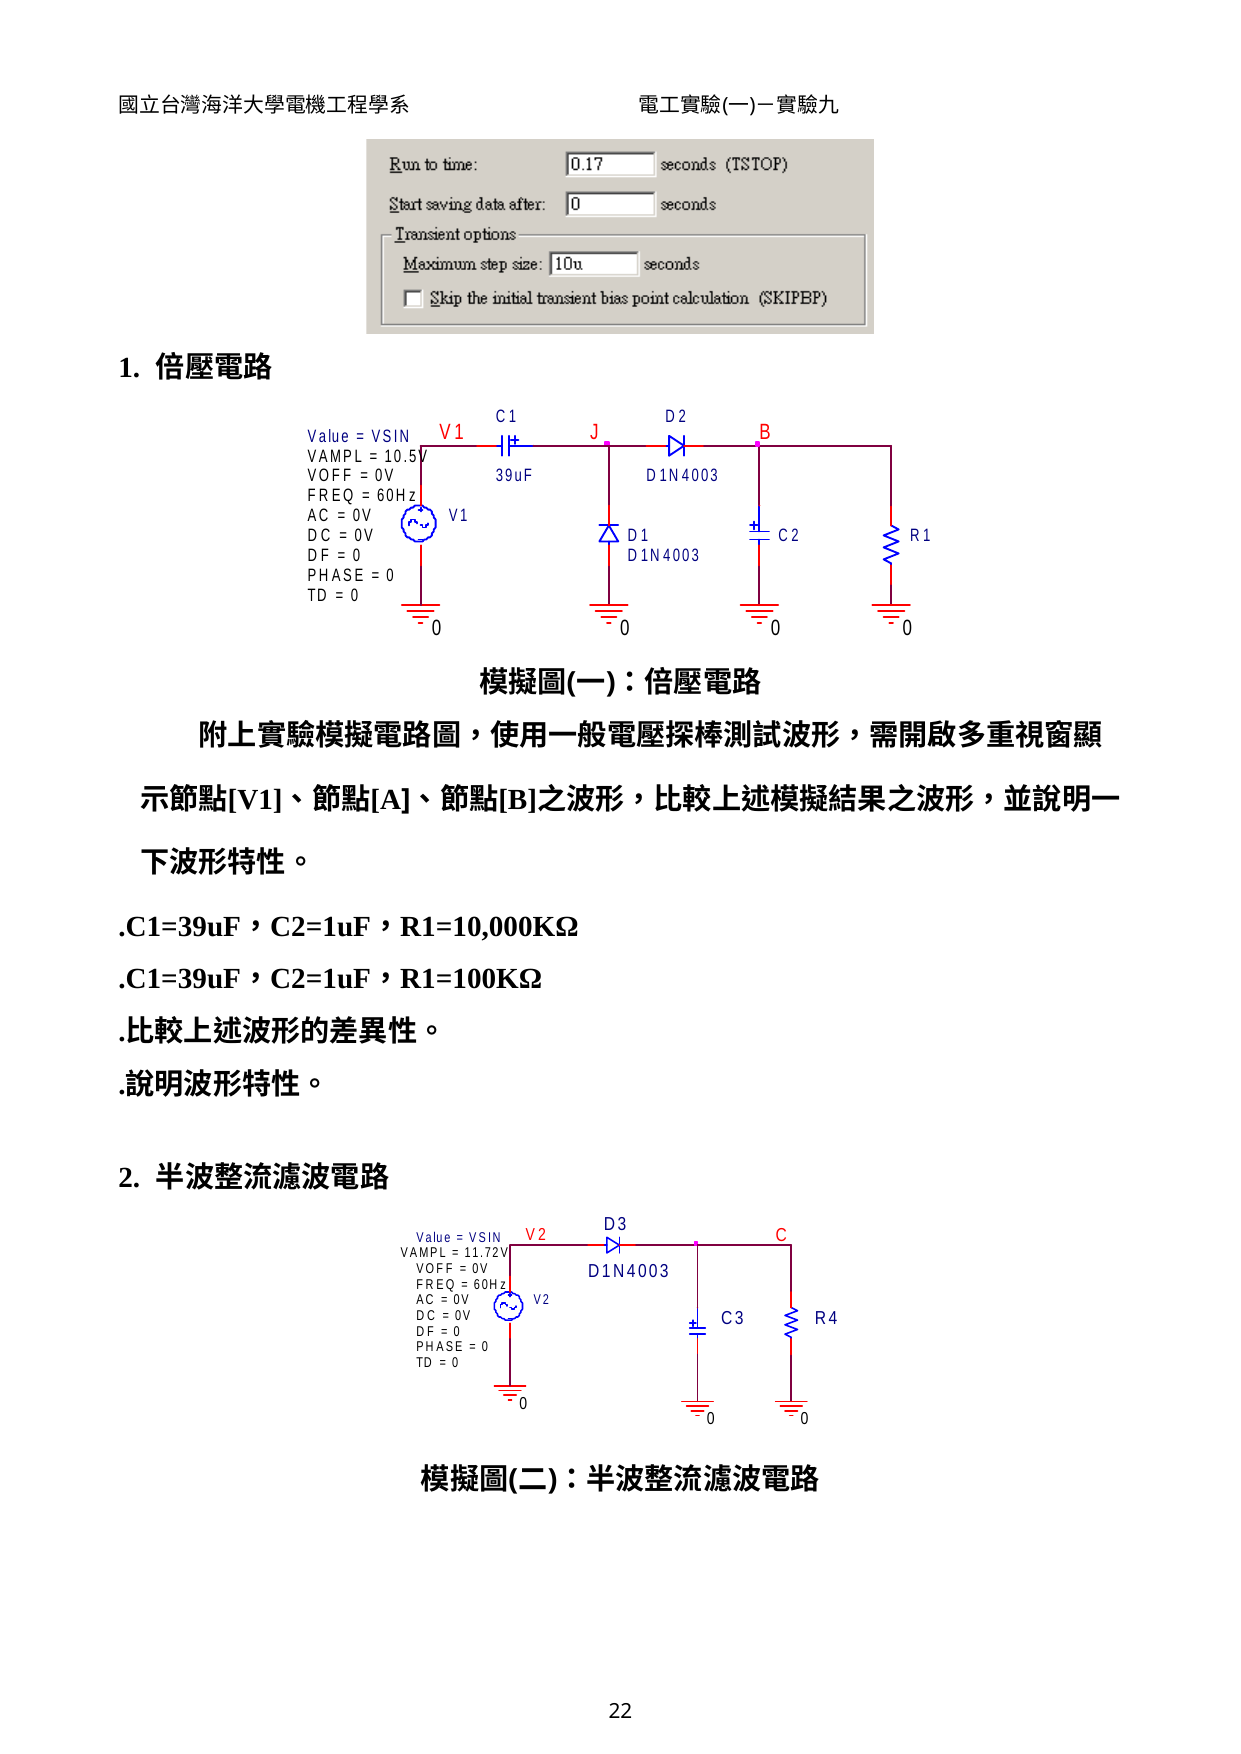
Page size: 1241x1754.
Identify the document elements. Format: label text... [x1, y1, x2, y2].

text .C1=39uF，C2=1uF，R1=100KΩ [118, 955, 1122, 997]
list 半波整流濾波電路 [118, 1153, 1122, 1196]
text .比較上述波形的差異性。 [118, 1008, 1122, 1050]
text 模擬圖(一)：倍壓電路 [118, 659, 1122, 701]
text 附上實驗模擬電路圖，使用一般電壓探棒測試波形，需開啟多重視窗顯示節點[V1]、節點[A]、節點[B]之波形，比較上述模擬結果之波形，並說明一下波形特性。 [140, 712, 1122, 881]
text .說明波形特性。 [118, 1061, 1122, 1103]
list 倍壓電路 [118, 343, 1122, 385]
picture [366, 139, 874, 334]
text .C1=39uF，C2=1uF，R1=10,000KΩ [118, 902, 1122, 944]
text 模擬圖(二)：半波整流濾波電路 [118, 1456, 1122, 1498]
